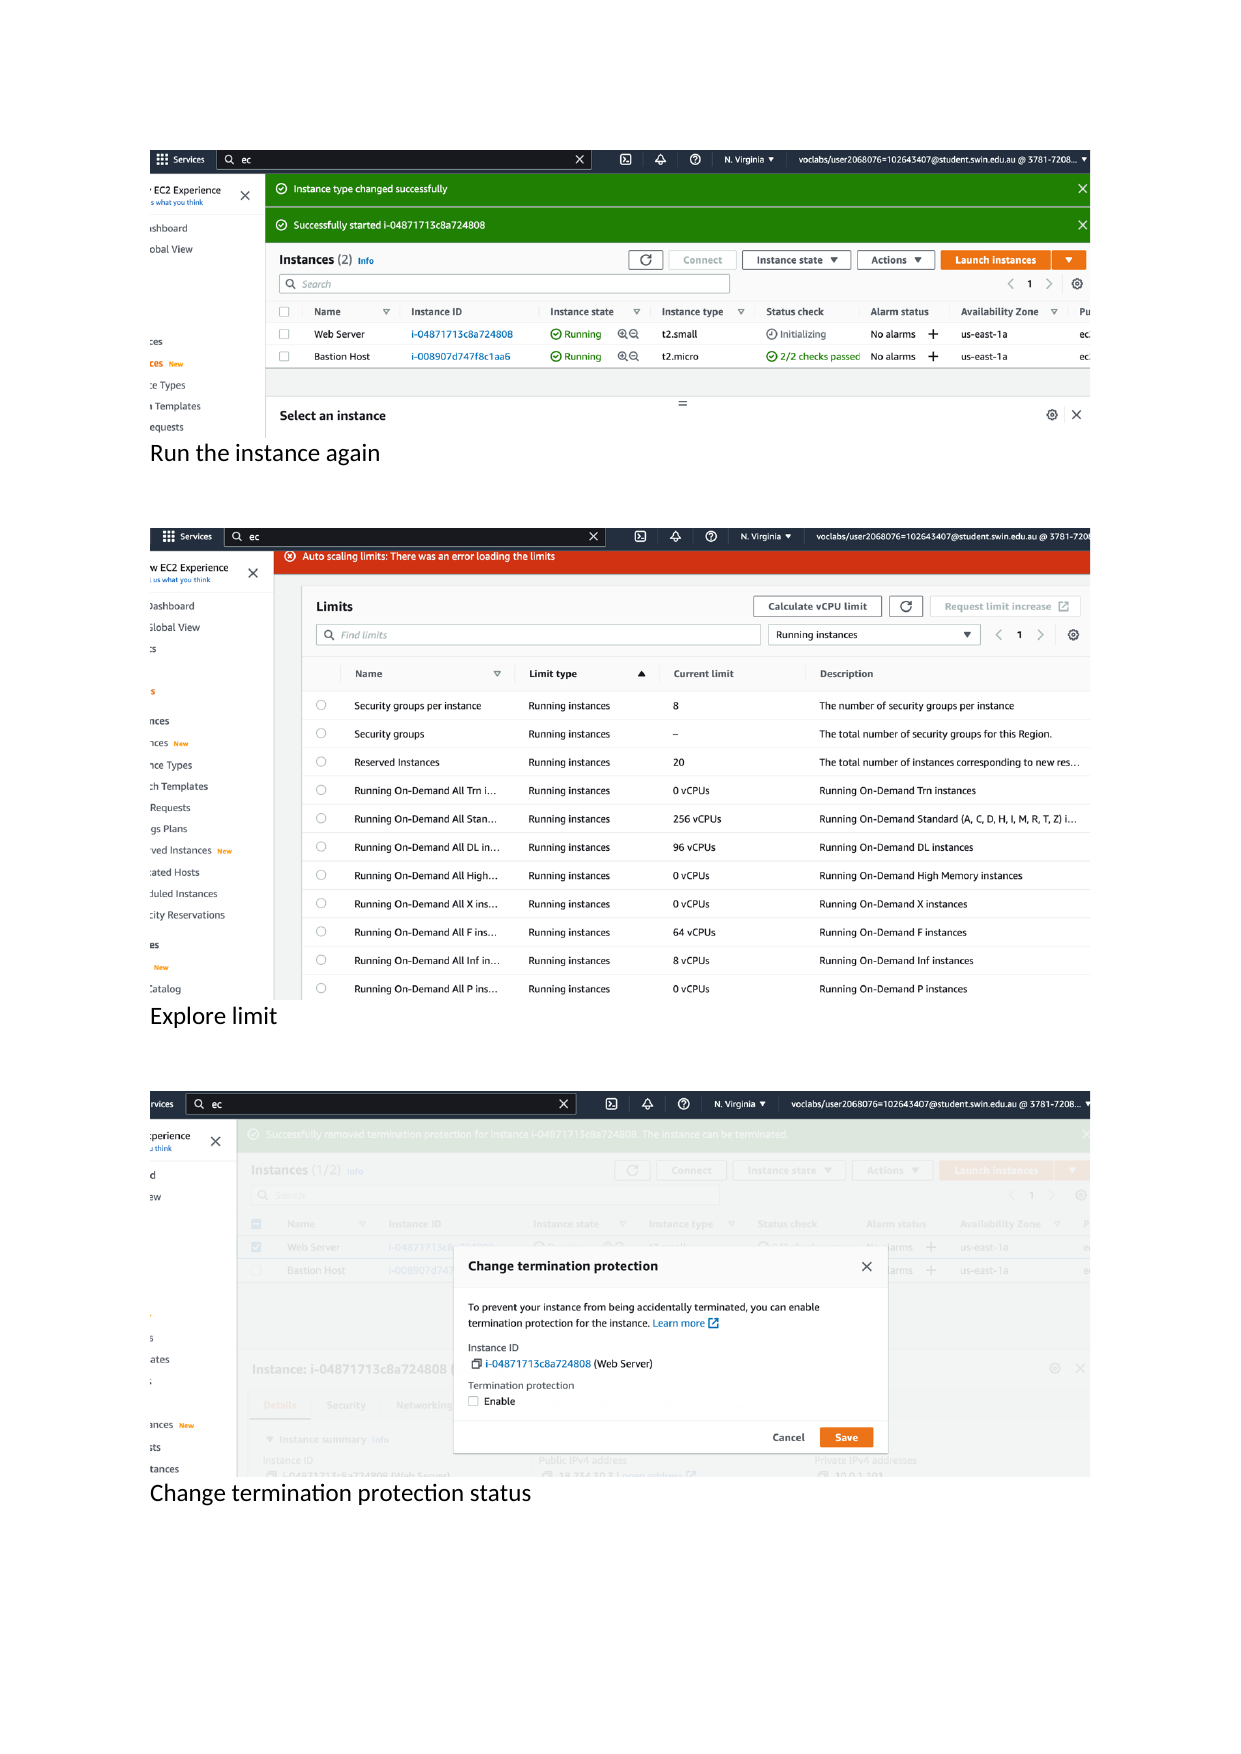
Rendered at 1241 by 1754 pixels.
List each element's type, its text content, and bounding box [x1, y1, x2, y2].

picture [150, 1091, 1091, 1477]
text Explore limit [150, 1000, 1090, 1030]
text Run the instance again [150, 438, 1090, 468]
picture [150, 528, 1091, 1000]
picture [150, 150, 1091, 438]
text Change termination protection status [150, 1477, 1090, 1507]
